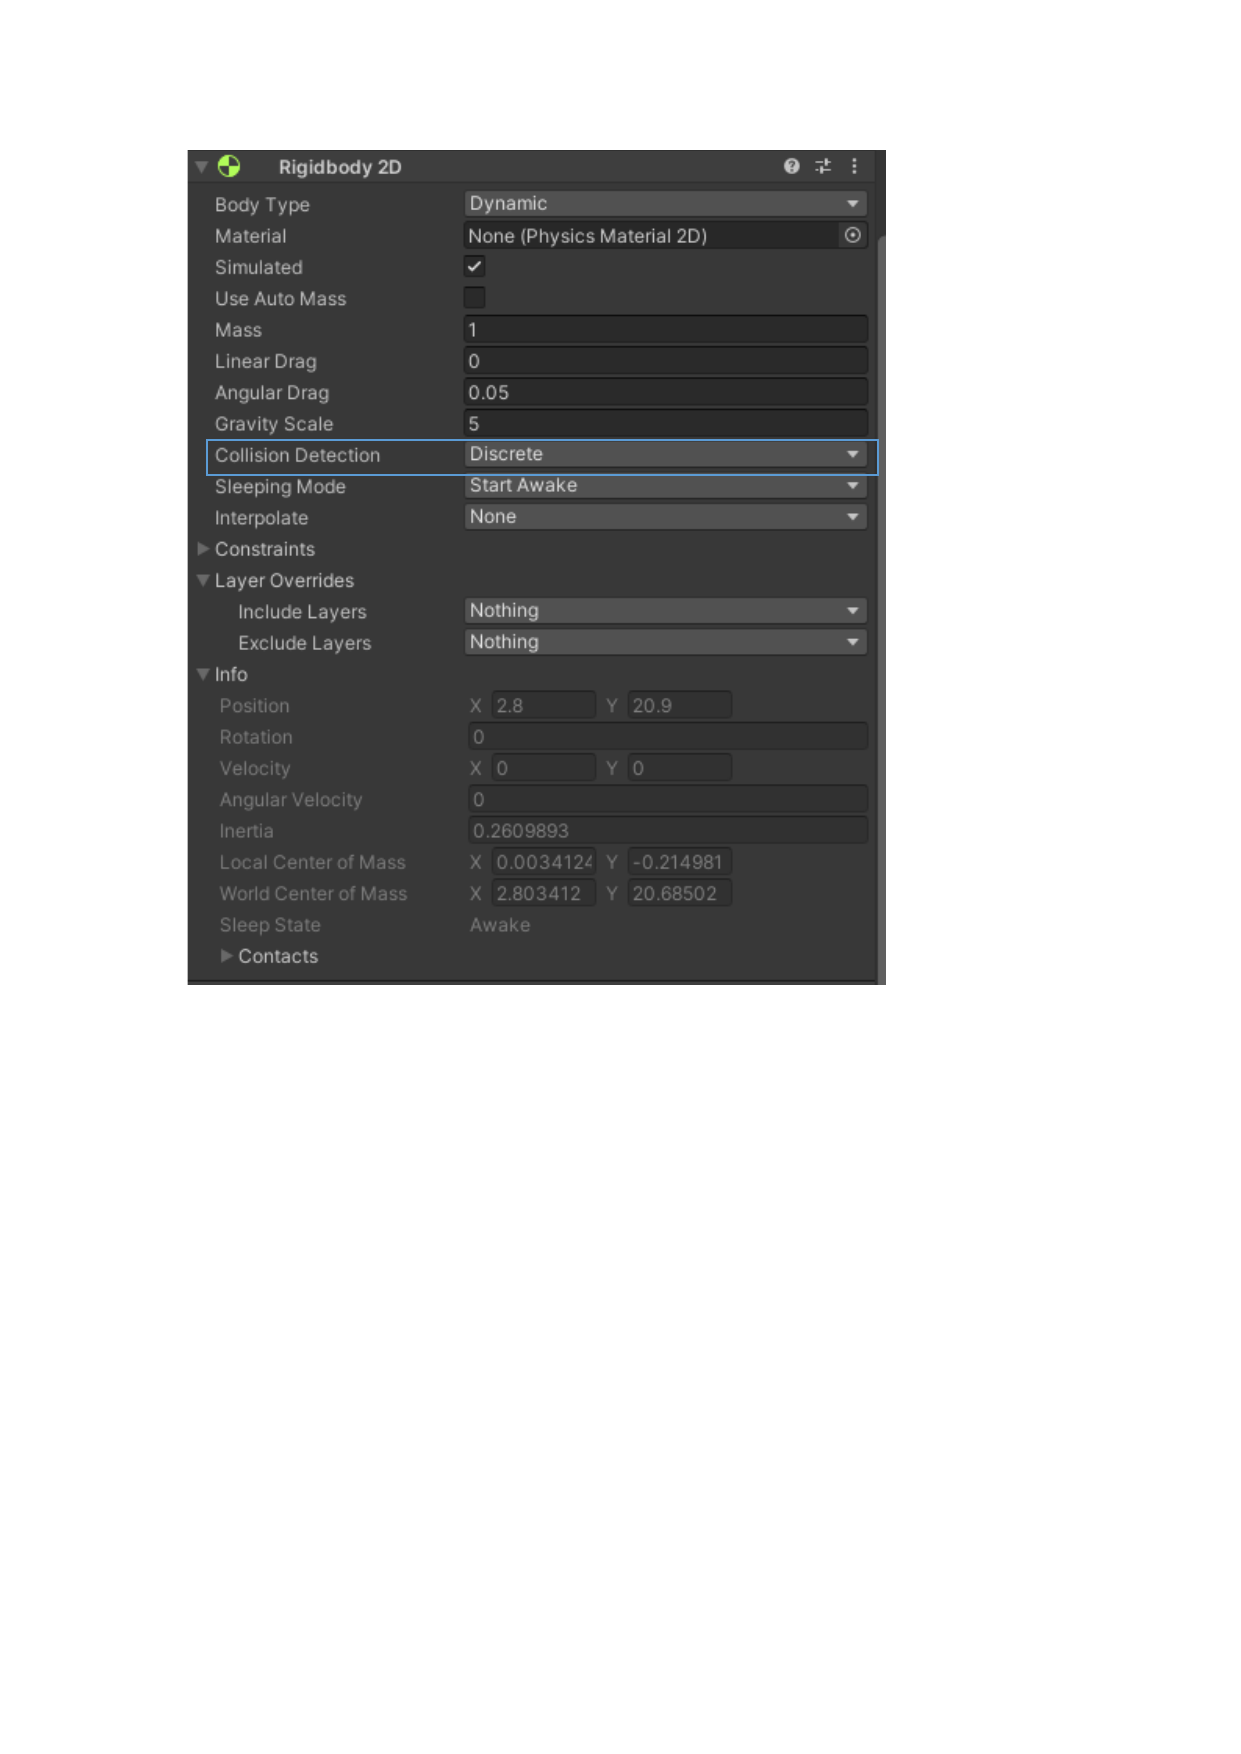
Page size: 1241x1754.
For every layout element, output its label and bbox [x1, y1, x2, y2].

picture [187, 150, 886, 985]
